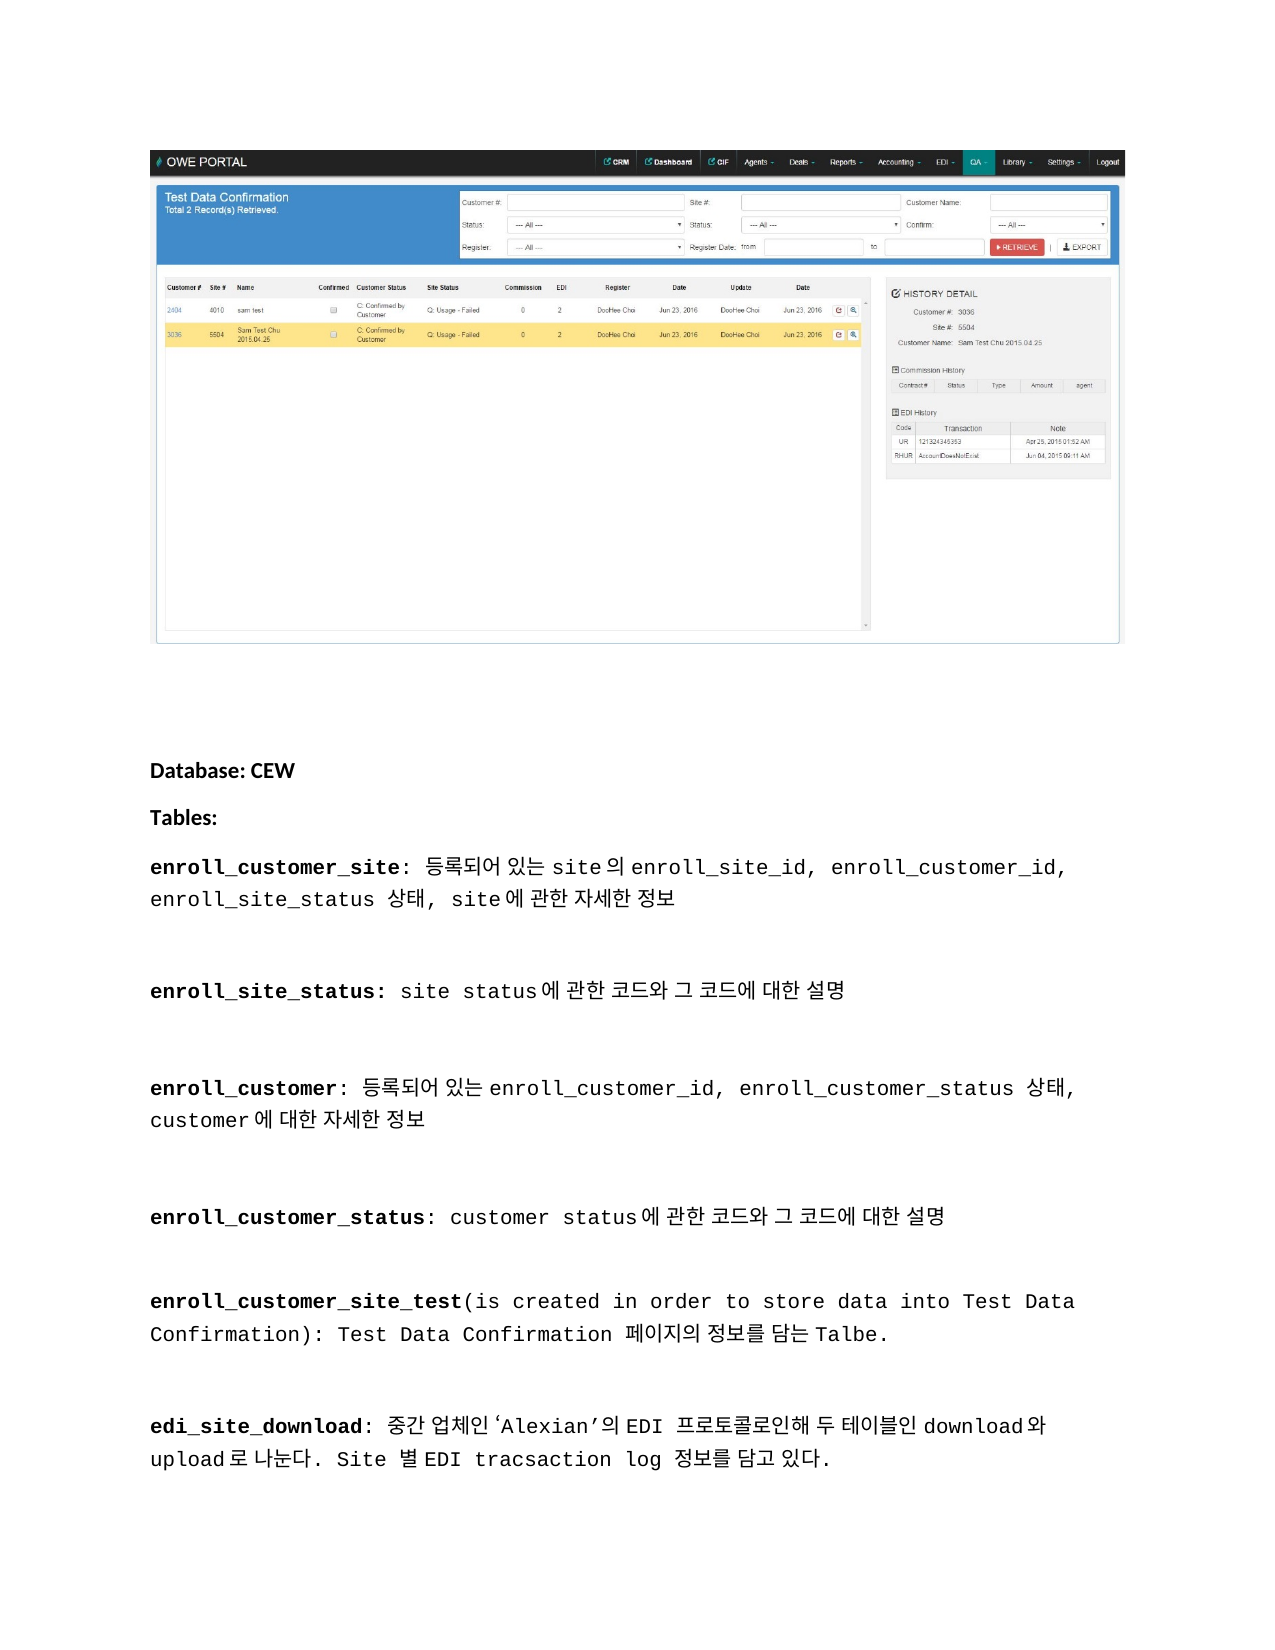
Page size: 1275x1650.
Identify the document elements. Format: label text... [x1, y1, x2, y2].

picture [150, 150, 1125, 644]
text edi_site_download: 중간 업체인 ‘Alexian’의 EDI 프로토콜로인해 두 테이블인 download와 upload로 나눈다. Site 별 EDI tracsaction log 정보를 담고 있다. [150, 1409, 1125, 1472]
text Tables: [150, 803, 1125, 831]
text Database: CEW [150, 756, 1125, 784]
text enroll_customer_site_test(is created in order to store data into Test Data Confirmation): Test Data Confirmation 페이지의 정보를 담는 Talbe. [150, 1292, 1125, 1348]
text enroll_site_status: site status에 관한 코드와 그 코드에 대한 설명 [150, 974, 1125, 1005]
text enroll_customer_status: customer status에 관한 코드와 그 코드에 대한 설명 [150, 1200, 1125, 1230]
text enroll_customer: 등록되어 있는 enroll_customer_id, enroll_customer_status 상태, customer에 대한 자세한 정보 [150, 1071, 1125, 1134]
text enroll_customer_site: 등록되어 있는 site의 enroll_site_id, enroll_customer_id, enroll_site_status 상태, site에 관한 자세한 정보 [150, 850, 1125, 913]
